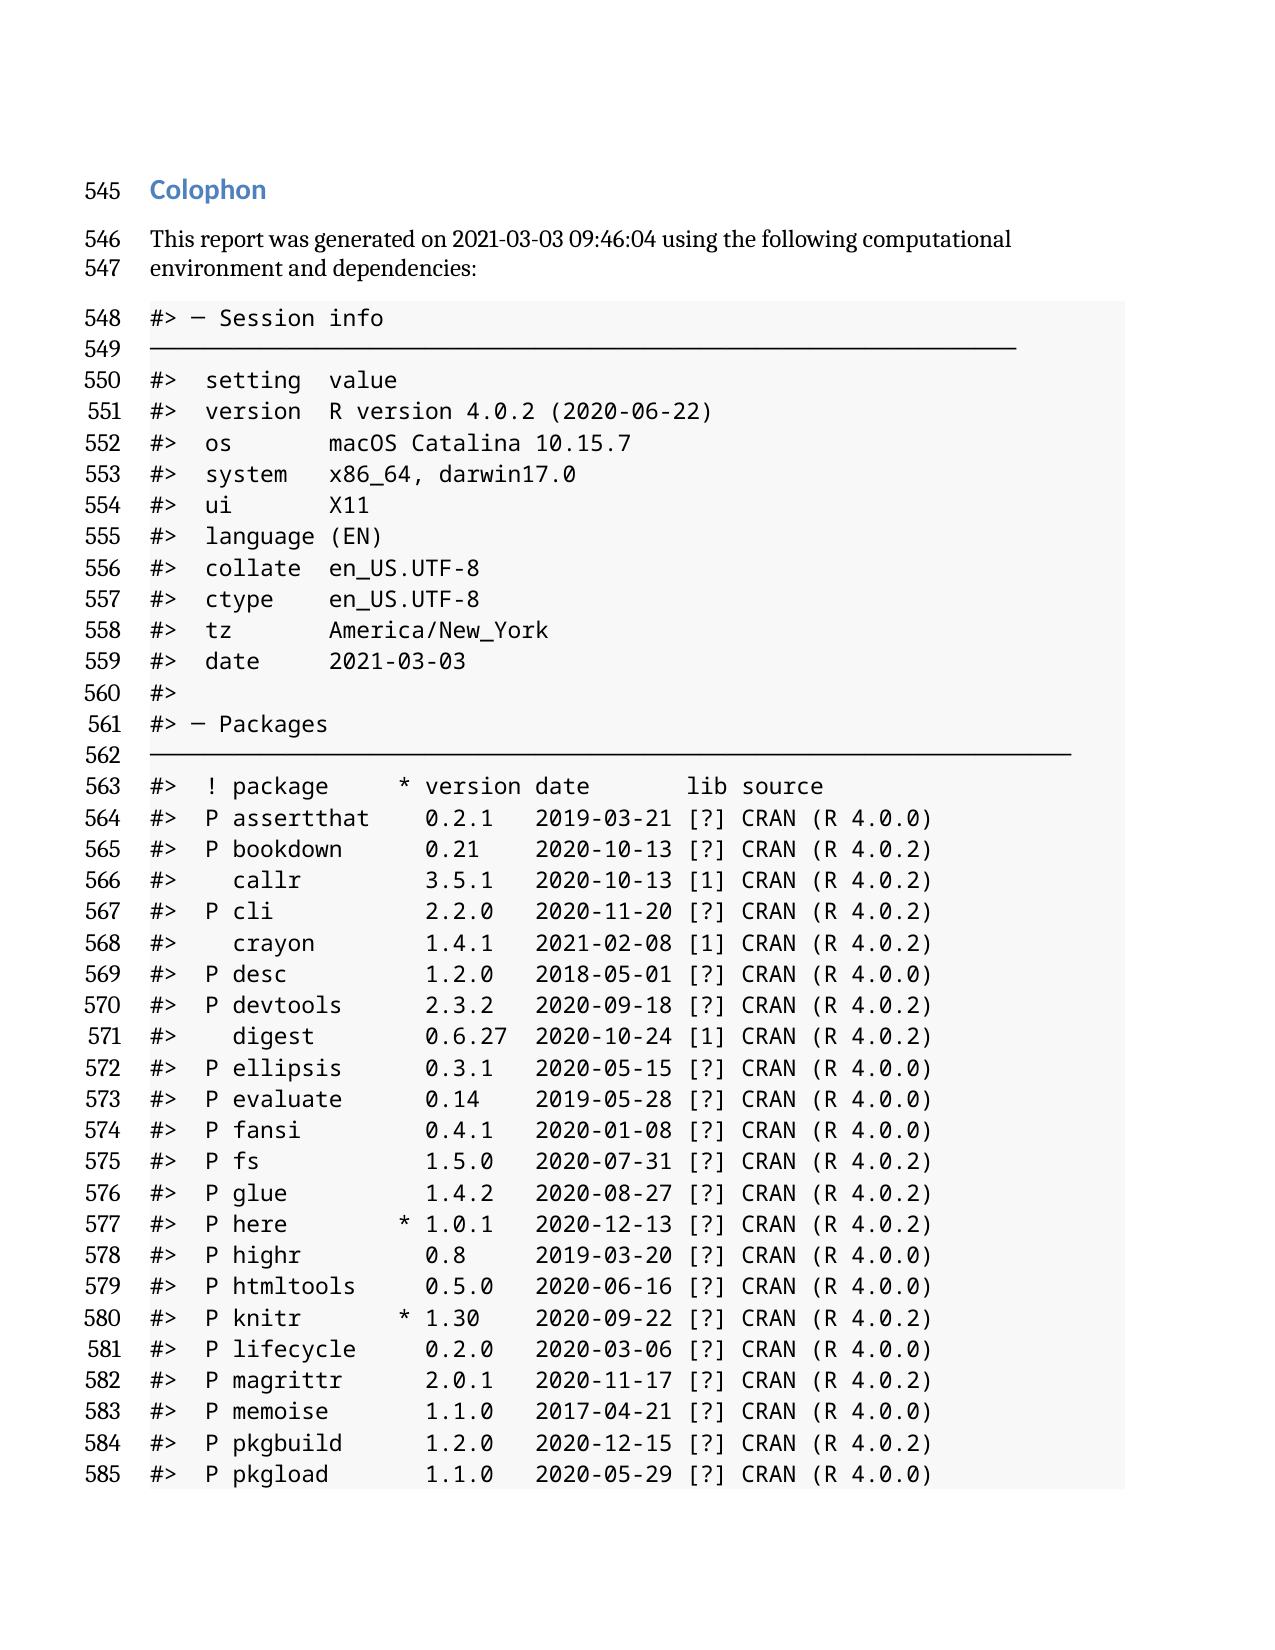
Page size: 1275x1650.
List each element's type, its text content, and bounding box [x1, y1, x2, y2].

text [150, 301, 1125, 1489]
text This report was generated on 2021-03-03 09:46:04 using the following computational environment and dependencies: [150, 225, 1125, 283]
subtitle Colophon [150, 171, 1125, 206]
